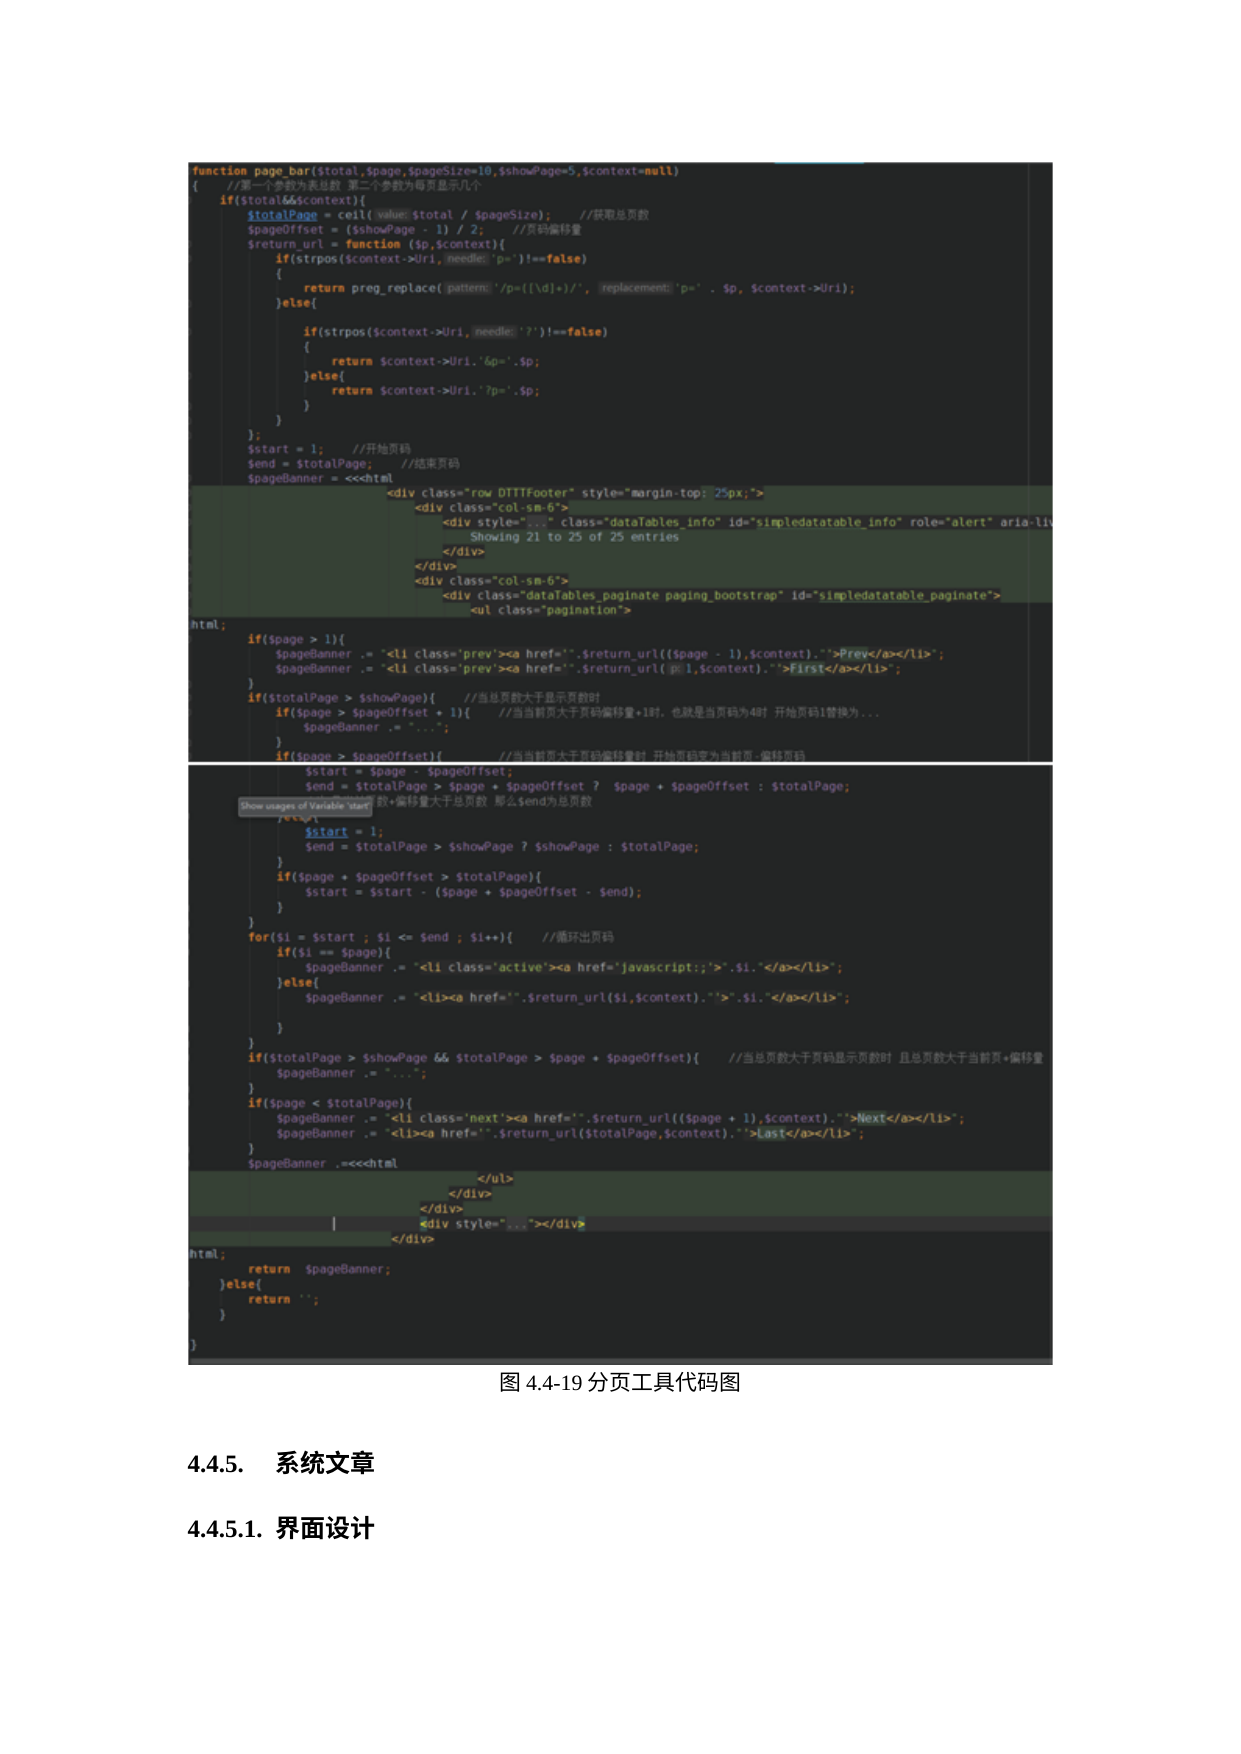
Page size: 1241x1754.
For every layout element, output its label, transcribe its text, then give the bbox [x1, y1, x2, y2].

text 图4.4-19 分页工具代码图 [187, 1365, 1053, 1397]
text 系统文章 [187, 1429, 1053, 1494]
picture [187, 162, 1053, 1365]
text 界面设计 [187, 1494, 1053, 1559]
